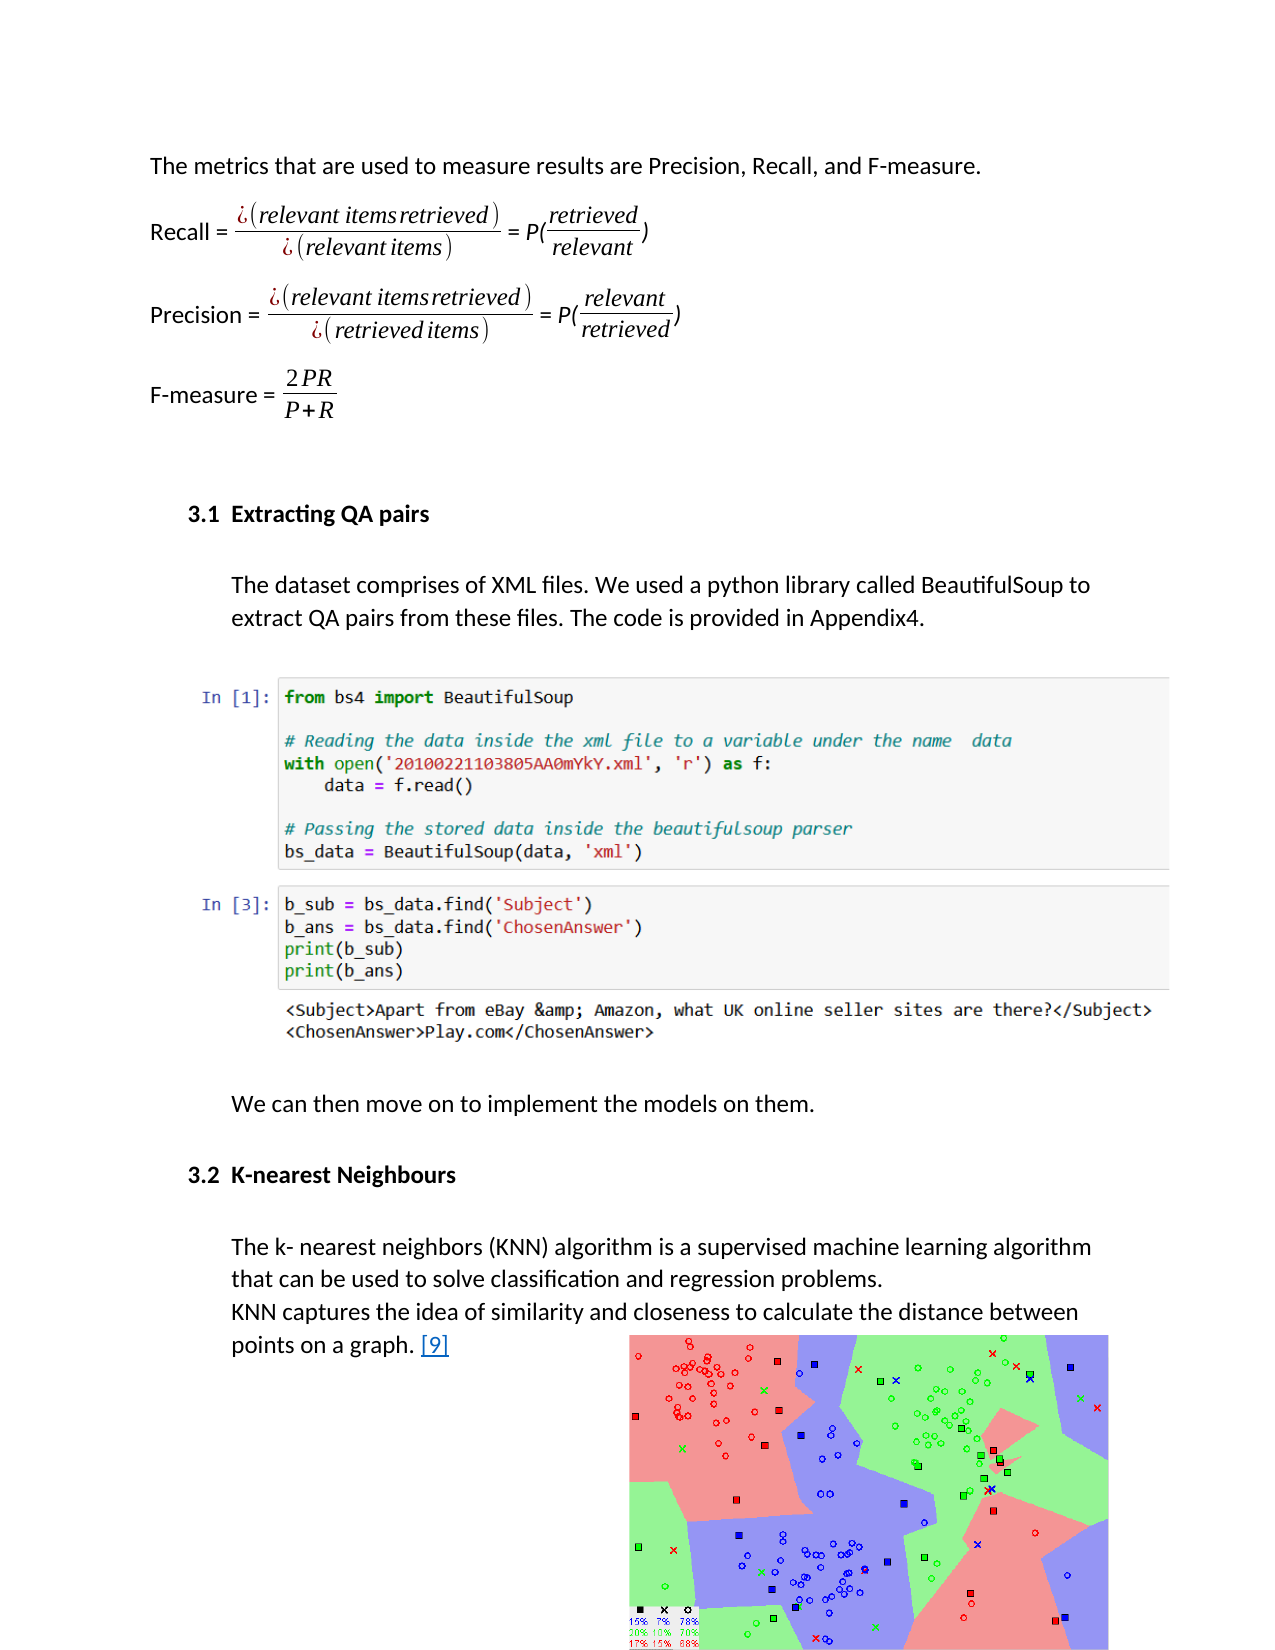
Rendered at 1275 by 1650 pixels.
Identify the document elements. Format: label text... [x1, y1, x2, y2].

text Precision = = P() [150, 282, 1125, 346]
list K-nearest Neighbours [187, 1159, 1125, 1190]
list KNN captures the idea of similarity and closeness to calculate the distance between points on a graph. [9] [231, 1297, 1125, 1360]
picture [194, 668, 1170, 1048]
picture [629, 1335, 1109, 1650]
list The k- nearest neighbors (KNN) algorithm is a supervised machine learning algorithm that can be used to solve classification and regression problems. [231, 1231, 1125, 1294]
list Extracting QA pairs [187, 498, 1125, 529]
text F-measure = [150, 365, 1125, 424]
list The dataset comprises of XML files. We used a python library called BeautifulSoup to extract QA pairs from these files. The code is provided in Appendix4. [231, 569, 1125, 633]
text The metrics that are used to measure results are Precision, Recall, and F-measure. [150, 150, 1125, 181]
text Recall = = P() [150, 199, 1125, 263]
list We can then move on to implement the models on them. [231, 1088, 1125, 1118]
